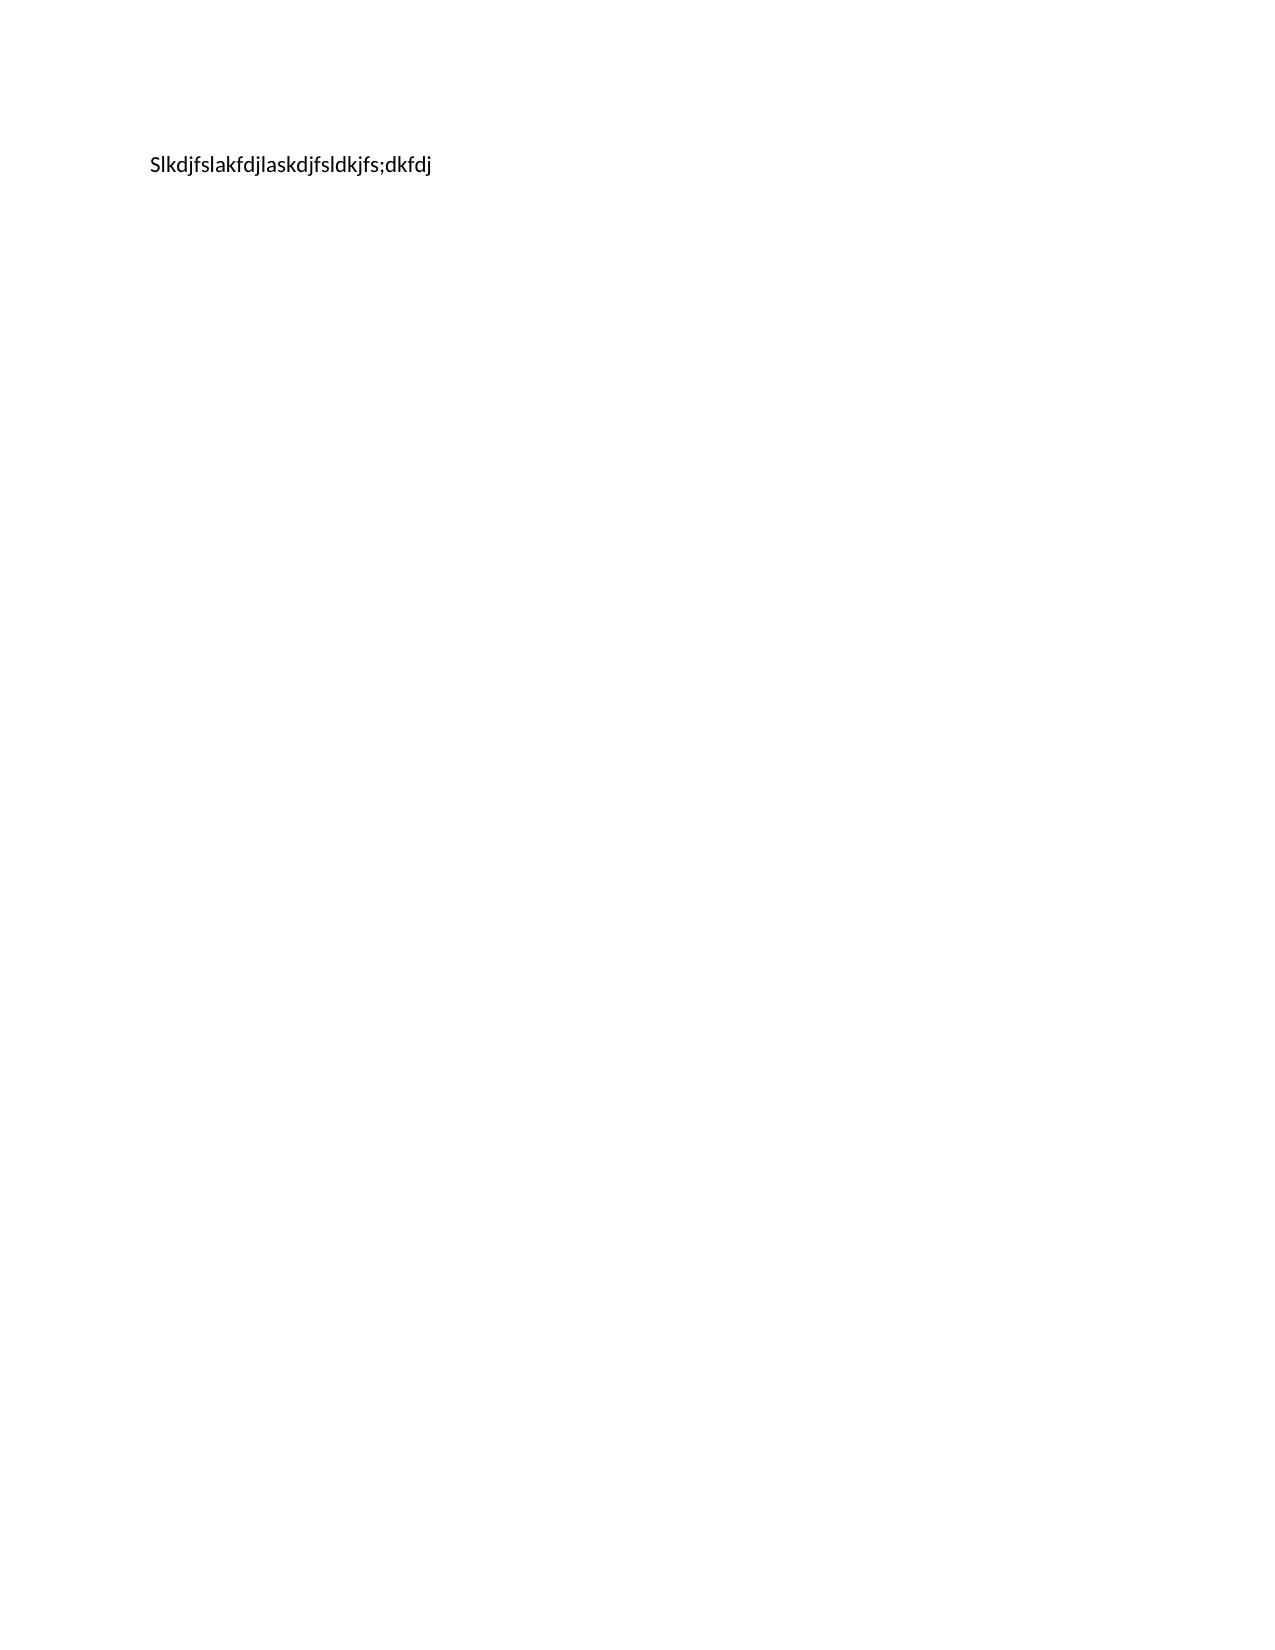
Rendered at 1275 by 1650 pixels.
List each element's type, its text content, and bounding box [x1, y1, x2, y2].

text Slkdjfslakfdjlaskdjfsldkjfs;dkfdj [150, 150, 1125, 178]
